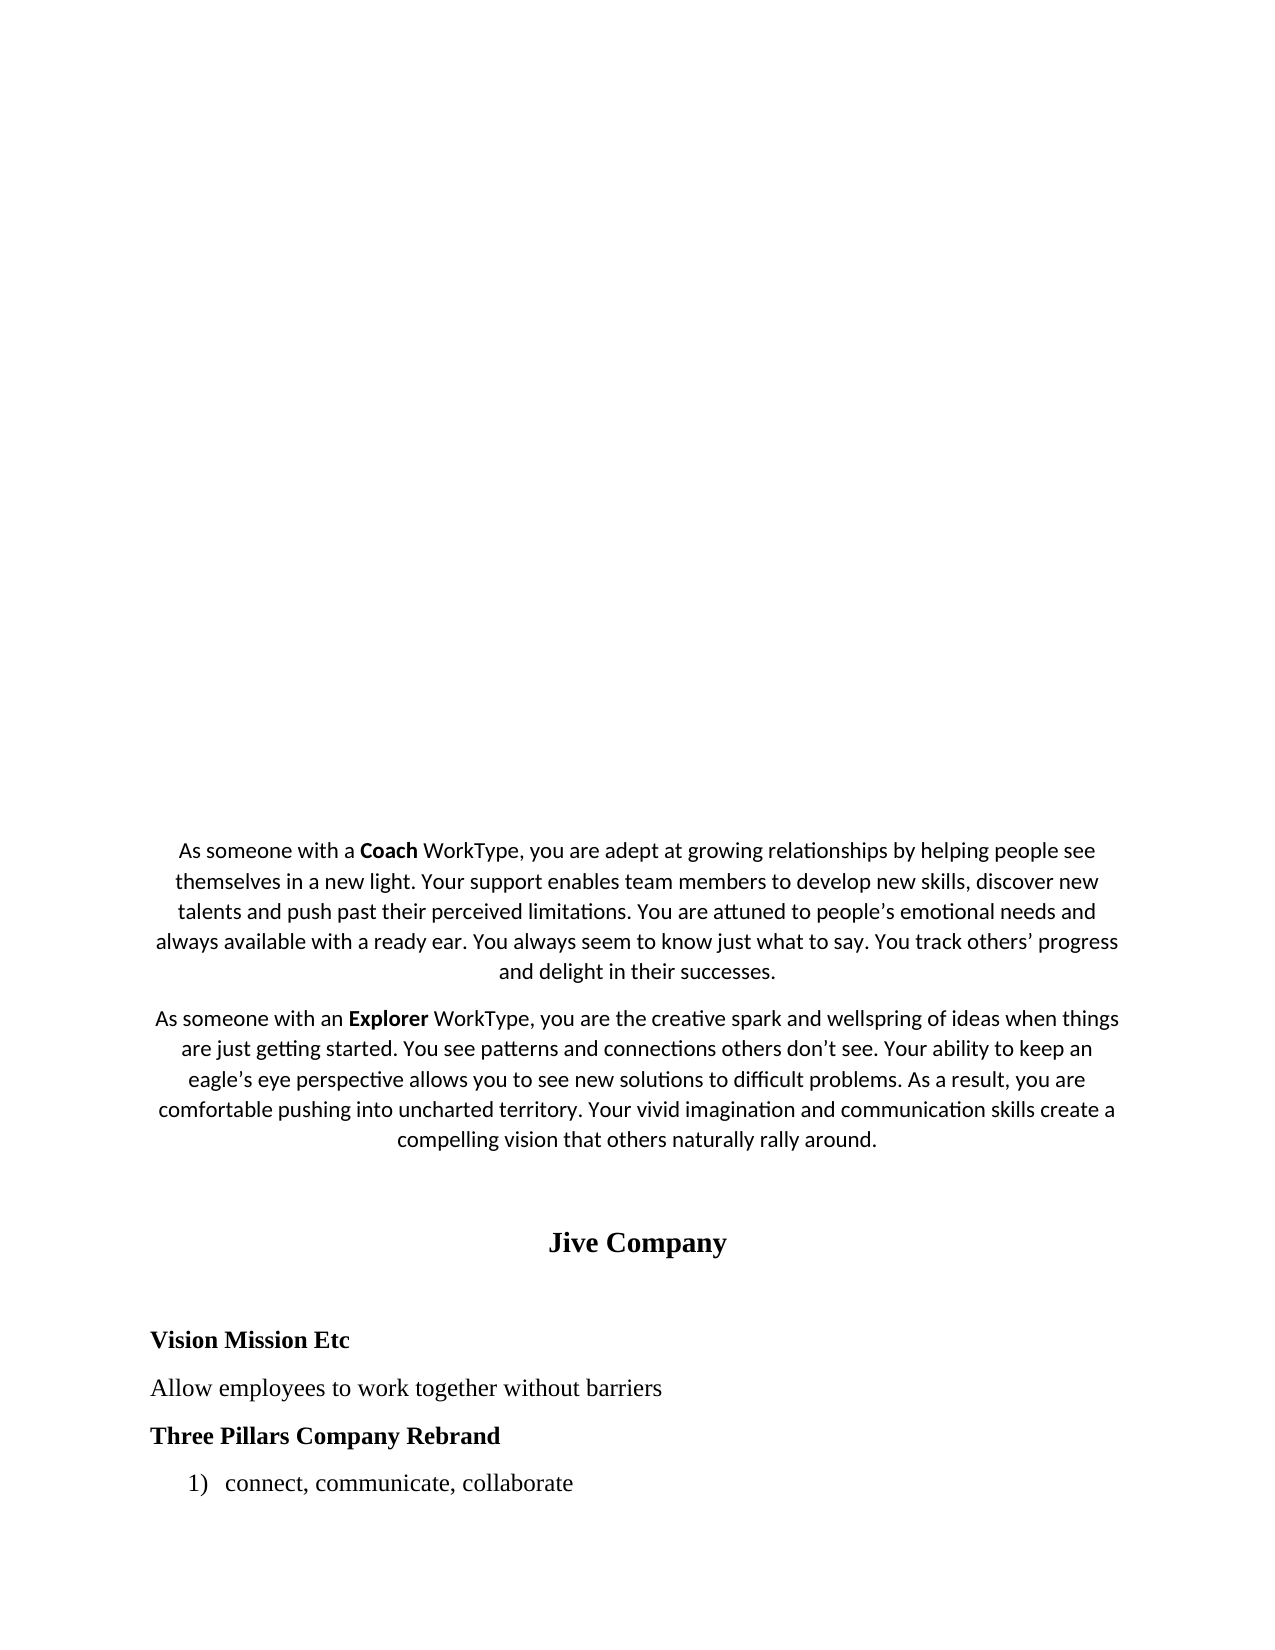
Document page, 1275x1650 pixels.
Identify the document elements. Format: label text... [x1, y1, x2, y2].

text Vision Mission Etc [150, 1325, 1125, 1354]
text Allow employees to work together without barriers [150, 1373, 1125, 1402]
text As someone with an Explorer WorkType, you are the creative spark and wellspring of ideas when things are just getting started. You see patterns and connections others don’t see. Your ability to keep an eagle’s eye perspective allows you to see new solutions to difficult problems. As a result, you are comfortable pushing into uncharted territory. Your vivid imagination and communication skills create a compelling vision that others naturally rally around. [150, 1004, 1125, 1153]
text Three Pillars Company Rebrand [150, 1421, 1125, 1449]
text As someone with a Coach WorkType, you are adept at growing relationships by helping people see themselves in a new light. Your support enables team members to develop new skills, discover new talents and push past their perceived limitations. You are attuned to people’s emotional needs and always available with a ready ear. You always seem to know just what to say. You track others’ progress and delight in their successes. [150, 837, 1125, 985]
text Jive Company [150, 1225, 1125, 1258]
list connect, communicate, collaborate [187, 1468, 1125, 1497]
